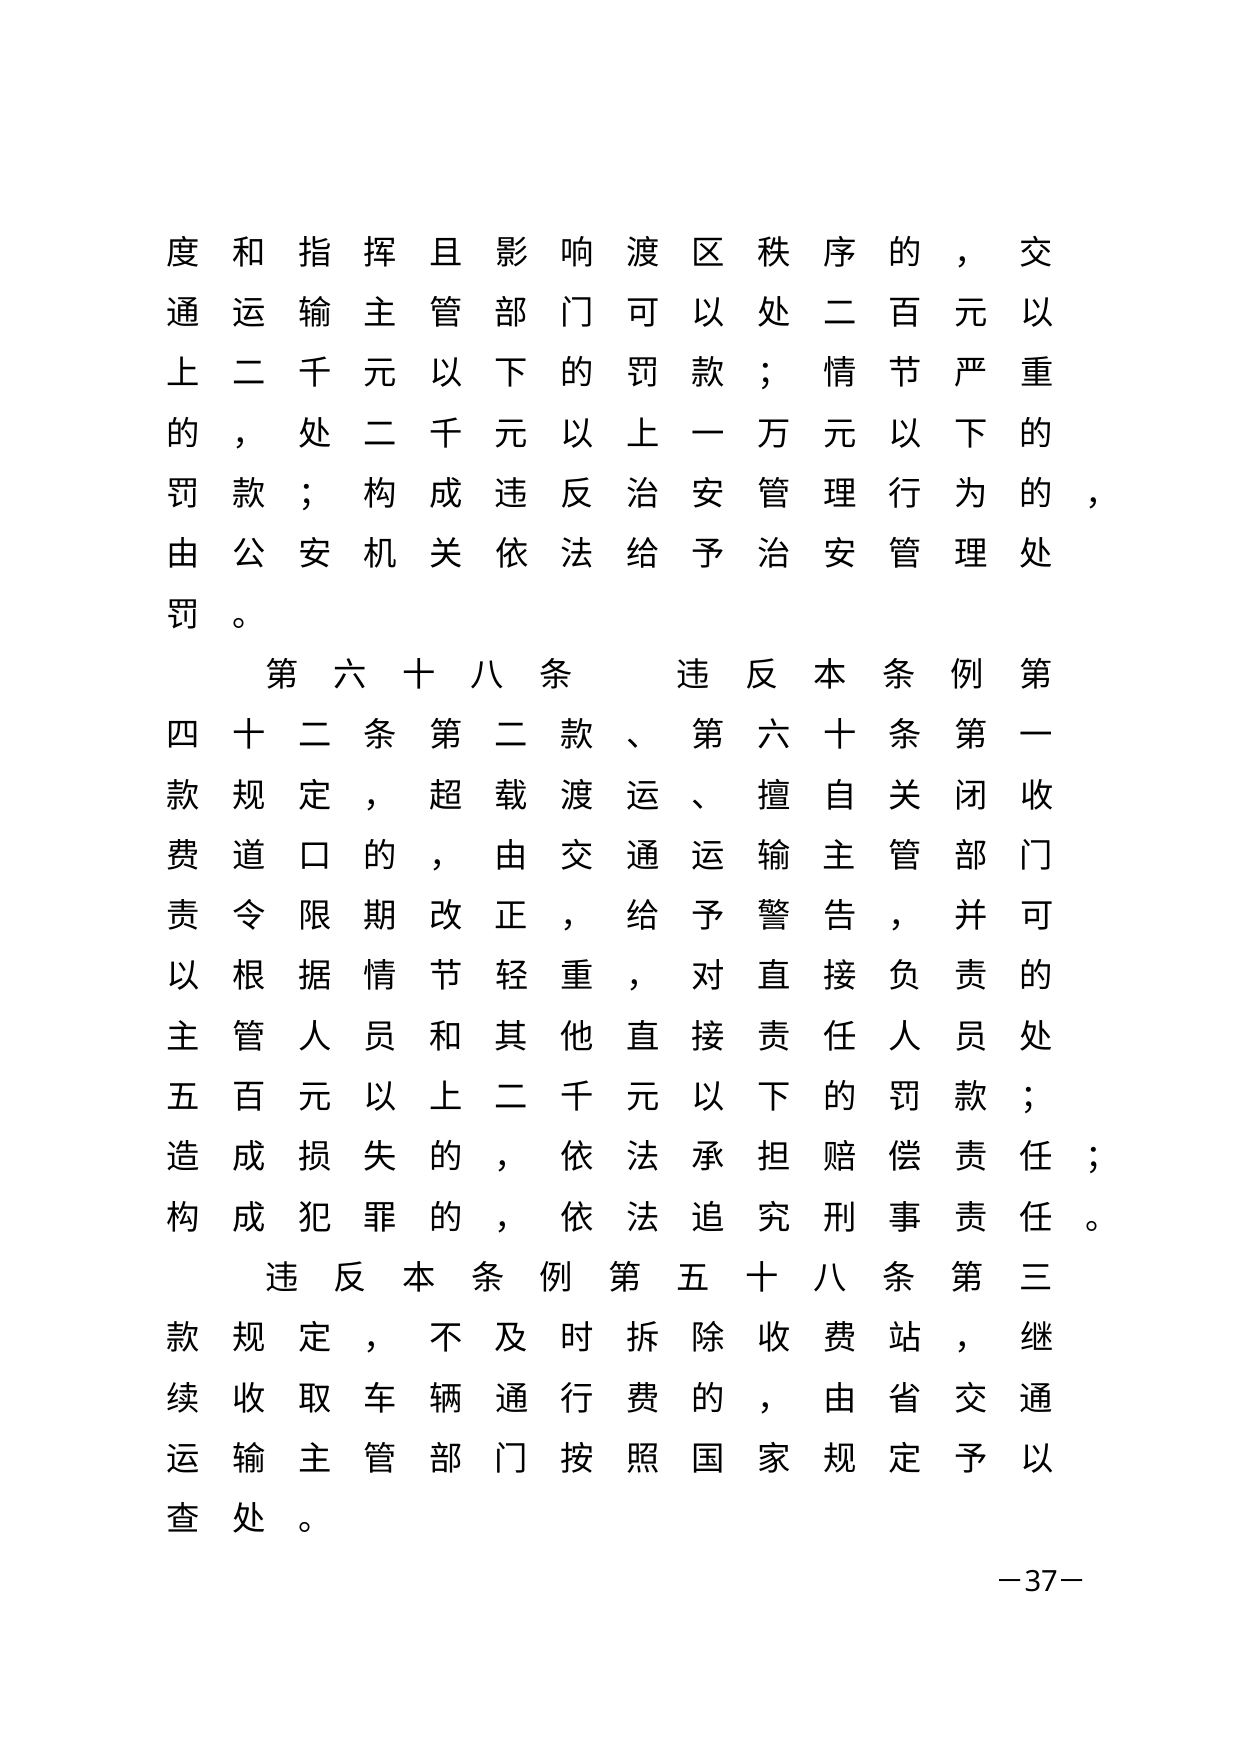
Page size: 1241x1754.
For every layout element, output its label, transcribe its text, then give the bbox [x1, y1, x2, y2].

text 第六十八条 违反本条例第四十二条第二款、第六十条第一款规定，超载渡运、擅自关闭收费道口的，由交通运输主管部门责令限期改正，给予警告，并可以根据情节轻重，对直接负责的主管人员和其他直接责任人员处五百元以上二千元以下的罚款；造成损失的，依法承担赔偿责任；构成犯罪的，依法追究刑事责任。 [167, 642, 1085, 1245]
text 第六十七条 违反本条例四十二条第一款规定，通过公路渡口的车辆不服从渡口管理人员调度和指挥且影响渡区秩序的，交通运输主管部门可以处二百元以上二千元以下的罚款；情节严重的，处二千元以上一万元以下的罚款；构成违反治安管理行为的，由公安机关依法给予治安管理处罚。 [167, 219, 1085, 642]
text 违反本条例第五十八条第三款规定，不及时拆除收费站，继续收取车辆通行费的，由省交通运输主管部门按照国家规定予以查处。 [167, 1245, 1085, 1546]
